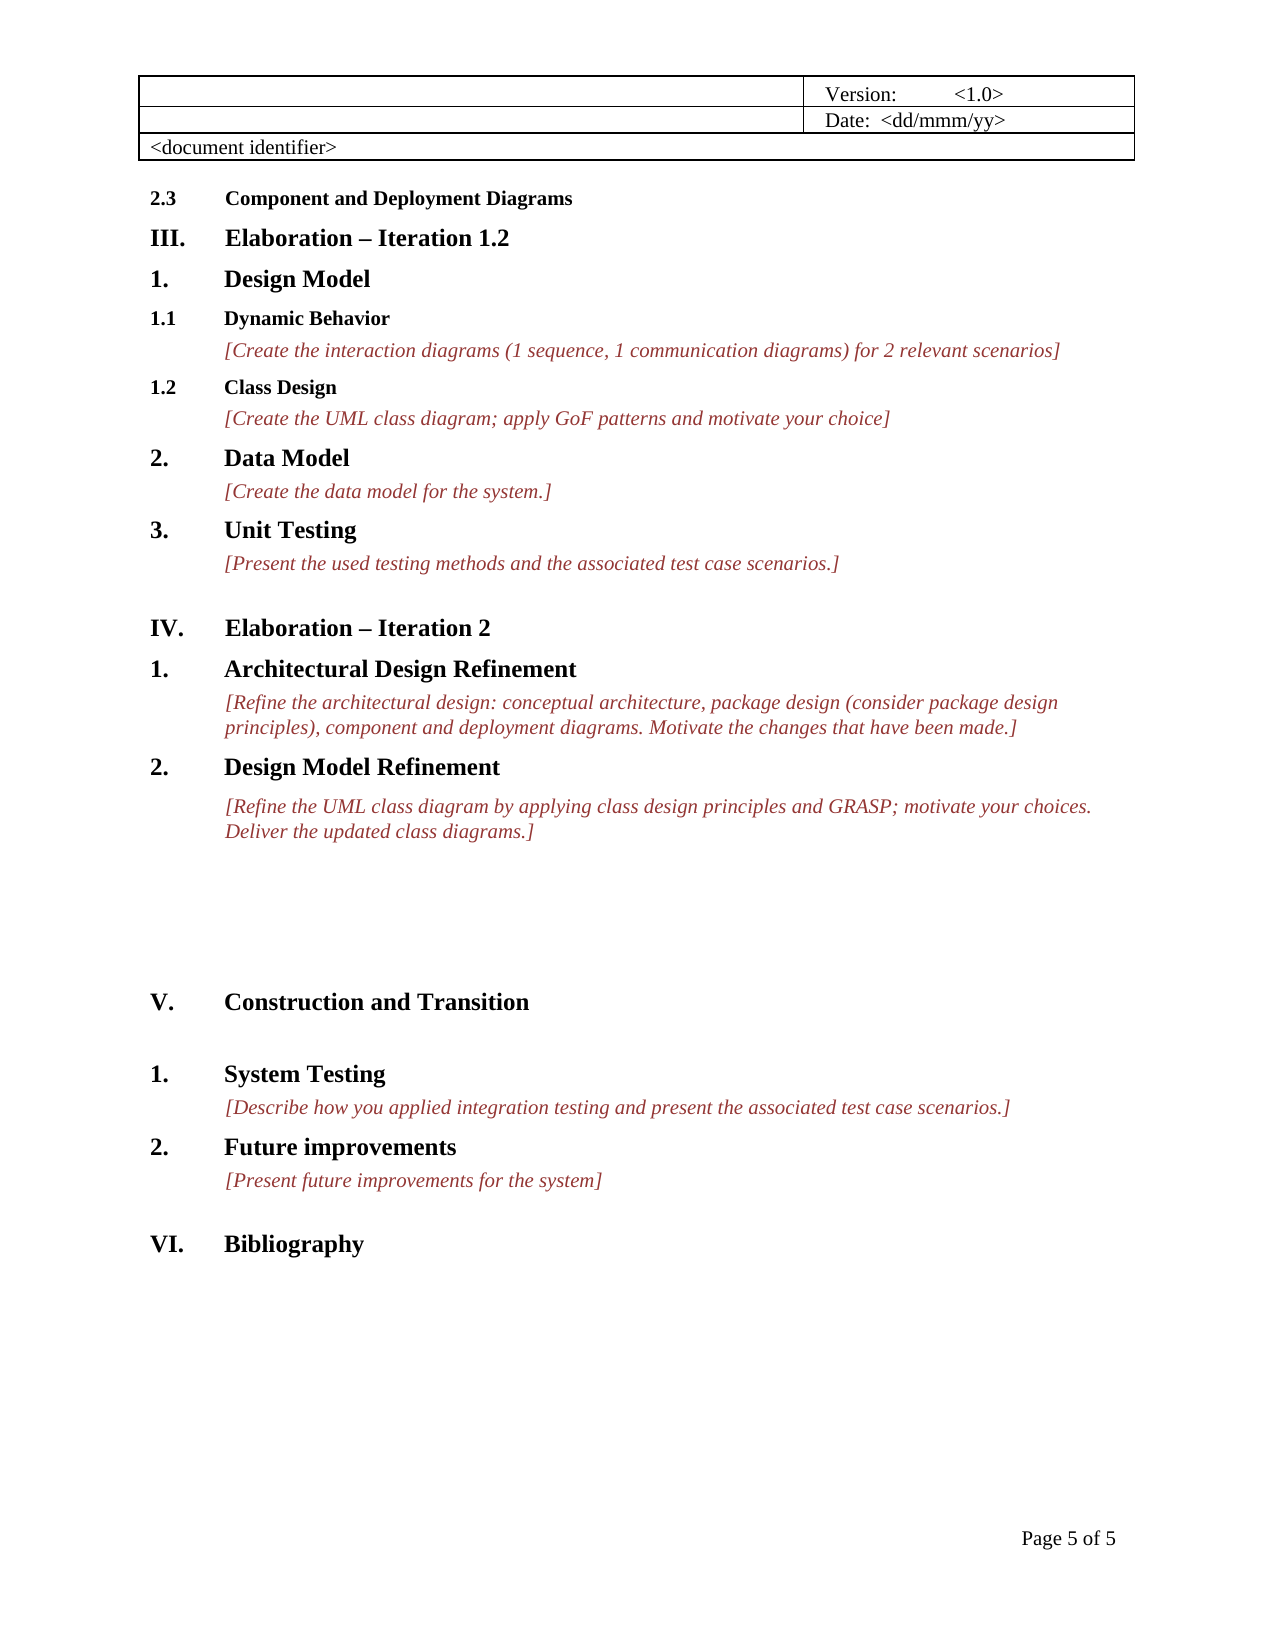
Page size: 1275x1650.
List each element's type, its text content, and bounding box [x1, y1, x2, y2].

text [Present the used testing methods and the associated test case scenarios.] [224, 550, 1125, 575]
text [Create the data model for the system.] [224, 478, 1125, 503]
subtitle Design Model Refinement [150, 752, 1125, 780]
subtitle Future improvements [150, 1132, 1125, 1160]
text [Create the interaction diagrams (1 sequence, 1 communication diagrams) for 2 relevant scenarios] [224, 337, 1125, 362]
text [Describe how you applied integration testing and present the associated test case scenarios.] [150, 1094, 1125, 1119]
subtitle Data Model [150, 443, 1125, 472]
subtitle System Testing [150, 1059, 1125, 1088]
text [Create the UML class diagram; apply GoF patterns and motivate your choice] [224, 405, 1125, 430]
subtitle Construction and Transition [150, 987, 1125, 1015]
text [Refine the architectural design: conceptual architecture, package design (consider package design principles), component and deployment diagrams. Motivate the changes that have been made.] [225, 689, 1125, 739]
subtitle Component and Deployment Diagrams [150, 185, 1125, 210]
subtitle Dynamic Behavior [150, 305, 1125, 330]
subtitle Bibliography [150, 1229, 1125, 1258]
text [Present future improvements for the system] [150, 1167, 1125, 1192]
subtitle Unit Testing [150, 515, 1125, 544]
subtitle [Refine the UML class diagram by applying class design principles and GRASP; motivate your choices. Deliver the updated class diagrams.] [225, 793, 1125, 843]
subtitle Class Design [150, 374, 1125, 399]
subtitle Design Model [150, 264, 1125, 293]
subtitle Architectural Design Refinement [150, 654, 1125, 683]
subtitle Elaboration – Iteration 2 [150, 613, 1125, 642]
subtitle Elaboration – Iteration 1.2 [150, 223, 1125, 252]
